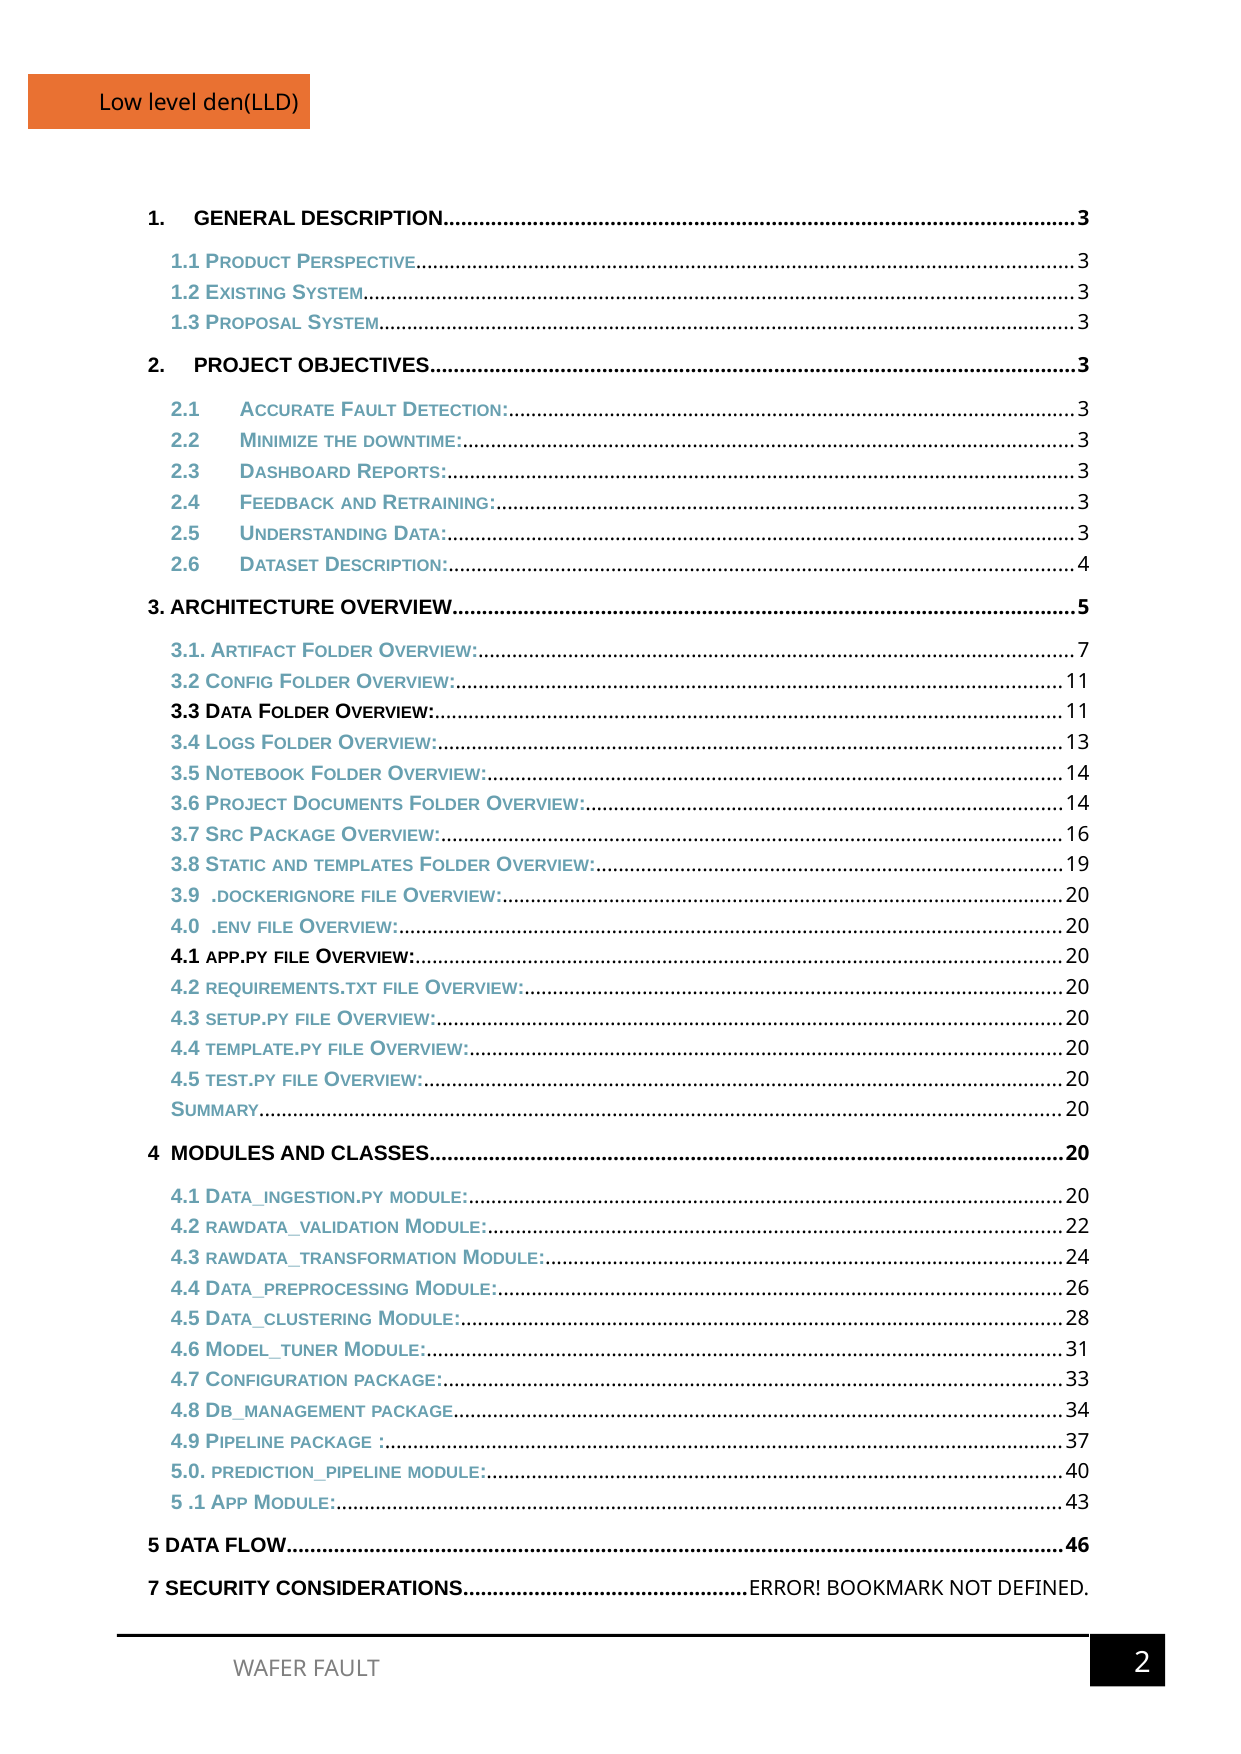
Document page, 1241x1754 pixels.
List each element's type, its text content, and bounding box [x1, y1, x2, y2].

text 4.9 Pipeline package : 37 [171, 1426, 1090, 1454]
text 4.2 requirements.txt file Overview: 20 [171, 972, 1090, 1001]
text 4.4 Data_preprocessing Module: 26 [171, 1273, 1090, 1301]
text 4.4 template.py file Overview: 20 [171, 1033, 1090, 1062]
text 2.2 Minimize the downtime: 3 [171, 425, 1090, 453]
text 3. Architecture Overview 5 [148, 592, 1090, 621]
text 3.3 Data Folder Overview: 11 [171, 696, 1090, 725]
text 3.7 Src Package Overview: 16 [171, 819, 1090, 847]
text 4.1 app.py file Overview: 20 [171, 941, 1090, 970]
text 4.7 Configuration package: 33 [171, 1364, 1090, 1393]
text 1. General Description 3 [148, 203, 1090, 231]
text 3.1. Artifact Folder Overview: 7 [171, 635, 1090, 664]
text 7 Security Considerations Error! Bookmark not defined. [148, 1573, 1090, 1602]
text 4.3 rawdata_transformation Module: 24 [171, 1242, 1090, 1271]
text 5 Data Flow 46 [148, 1530, 1090, 1559]
text 2.6 Dataset Description: 4 [171, 549, 1090, 577]
text 2.5 Understanding Data: 3 [171, 518, 1090, 546]
text 1.2 Existing System 3 [171, 277, 1090, 305]
text 3.8 Static and templates Folder Overview: 19 [171, 849, 1090, 878]
text 4.5 test.py file Overview: 20 [171, 1064, 1090, 1092]
text 1.3 Proposal System 3 [171, 307, 1090, 336]
text 4.1 Data_ingestion.py module: 20 [171, 1181, 1090, 1209]
text 3.2 Config Folder Overview: 11 [171, 666, 1090, 694]
text 3.5 Notebook Folder Overview: 14 [171, 758, 1090, 786]
text 3.4 Logs Folder Overview: 13 [171, 727, 1090, 756]
text Summary 20 [171, 1094, 1090, 1123]
text 4.8 Db_management package 34 [171, 1395, 1090, 1424]
text 4 Modules and Classes 20 [148, 1138, 1090, 1166]
text 3.9 .dockerignore file Overview: 20 [171, 880, 1090, 909]
text 4.0 .env file Overview: 20 [171, 911, 1090, 939]
text 3.6 Project Documents Folder Overview: 14 [171, 788, 1090, 817]
text 1.1 Product Perspective 3 [171, 246, 1090, 274]
text 4.3 setup.py file Overview: 20 [171, 1003, 1090, 1031]
text 2.4 Feedback and Retraining: 3 [171, 487, 1090, 515]
text 2.3 Dashboard Reports: 3 [171, 456, 1090, 484]
text 4.2 rawdata_validation Module: 22 [171, 1211, 1090, 1240]
text 5.0. prediction_pipeline module: 40 [171, 1456, 1090, 1485]
text 4.6 Model_tuner Module: 31 [171, 1334, 1090, 1362]
text 5 .1 App Module: 43 [171, 1487, 1090, 1516]
text 2. Project Objectives 3 [148, 351, 1090, 379]
text 2.1 Accurate Fault Detection: 3 [171, 394, 1090, 422]
text 4.5 Data_clustering Module: 28 [171, 1303, 1090, 1332]
